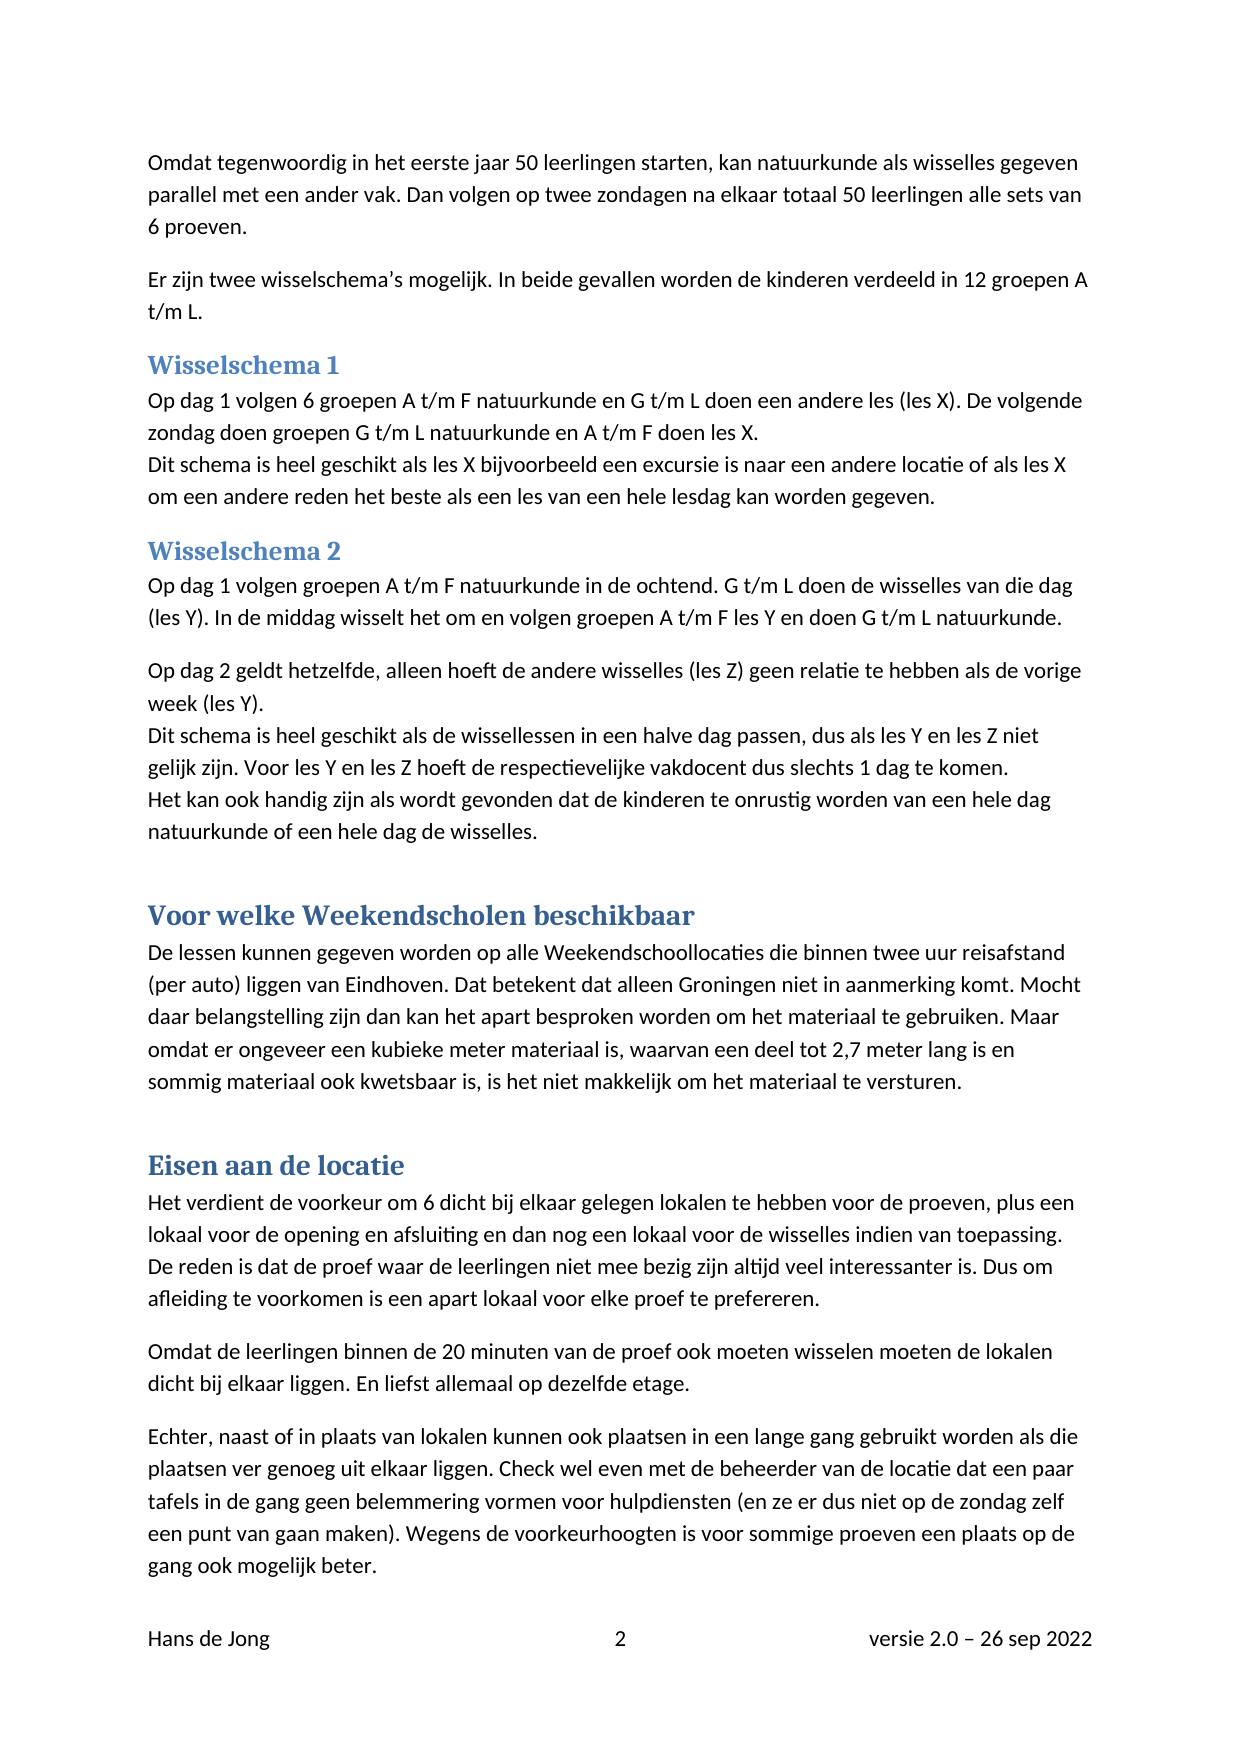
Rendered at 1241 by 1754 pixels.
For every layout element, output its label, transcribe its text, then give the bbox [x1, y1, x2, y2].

text Op dag 2 geldt hetzelfde, alleen hoeft de andere wisselles (les Z) geen relatie te hebben als de vorige week (les Y). Dit schema is heel geschikt als de wissellessen in een halve dag passen, dus als les Y en les Z niet gelijk zijn. Voor les Y en les Z hoeft de respectievelijke vakdocent dus slechts 1 dag te komen. Het kan ook handig zijn als wordt gevonden dat de kinderen te onrustig worden van een hele dag natuurkunde of een hele dag de wisselles. [148, 656, 1093, 845]
text Omdat de leerlingen binnen de 20 minuten van de proef ook moeten wisselen moeten de lokalen dicht bij elkaar liggen. En liefst allemaal op dezelfde etage. [148, 1337, 1093, 1397]
text Op dag 1 volgen groepen A t/m F natuurkunde in de ochtend. G t/m L doen de wisselles van die dag (les Y). In de middag wisselt het om en volgen groepen A t/m F les Y en doen G t/m L natuurkunde. [148, 571, 1093, 631]
subtitle Wisselschema 2 [148, 536, 1093, 567]
text Echter, naast of in plaats van lokalen kunnen ook plaatsen in een lange gang gebruikt worden als die plaatsen ver genoeg uit elkaar liggen. Check wel even met de beheerder van de locatie dat een paar tafels in de gang geen belemmering vormen voor hulpdiensten (en ze er dus niet op de zondag zelf een punt van gaan maken). Wegens de voorkeurhoogten is voor sommige proeven een plaats op de gang ook mogelijk beter. [148, 1422, 1093, 1579]
text De lessen kunnen gegeven worden op alle Weekendschoollocaties die binnen twee uur reisafstand (per auto) liggen van Eindhoven. Dat betekent dat alleen Groningen niet in aanmerking komt. Mocht daar belangstelling zijn dan kan het apart besproken worden om het materiaal te gebruiken. Maar omdat er ongeveer een kubieke meter materiaal is, waarvan een deel tot 2,7 meter lang is en sommig materiaal ook kwetsbaar is, is het niet makkelijk om het materiaal te versturen. [148, 938, 1093, 1095]
subtitle Voor welke Weekendscholen beschikbaar [148, 899, 1093, 933]
text Het verdient de voorkeur om 6 dicht bij elkaar gelegen lokalen te hebben voor de proeven, plus een lokaal voor de opening en afsluiting en dan nog een lokaal voor de wisselles indien van toepassing. De reden is dat de proef waar de leerlingen niet mee bezig zijn altijd veel interessanter is. Dus om afleiding te voorkomen is een apart lokaal voor elke proef te prefereren. [148, 1188, 1093, 1312]
subtitle Eisen aan de locatie [148, 1149, 1093, 1183]
text Er zijn twee wisselschema’s mogelijk. In beide gevallen worden de kinderen verdeeld in 12 groepen A t/m L. [148, 265, 1093, 325]
subtitle Wisselschema 1 [148, 350, 1093, 381]
text Omdat tegenwoordig in het eerste jaar 50 leerlingen starten, kan natuurkunde als wisselles gegeven parallel met een ander vak. Dan volgen op twee zondagen na elkaar totaal 50 leerlingen alle sets van 6 proeven. [148, 148, 1093, 240]
text Op dag 1 volgen 6 groepen A t/m F natuurkunde en G t/m L doen een andere les (les X). De volgende zondag doen groepen G t/m L natuurkunde en A t/m F doen les X. Dit schema is heel geschikt als les X bijvoorbeeld een excursie is naar een andere locatie of als les X om een andere reden het beste als een les van een hele lesdag kan worden gegeven. [148, 386, 1093, 511]
